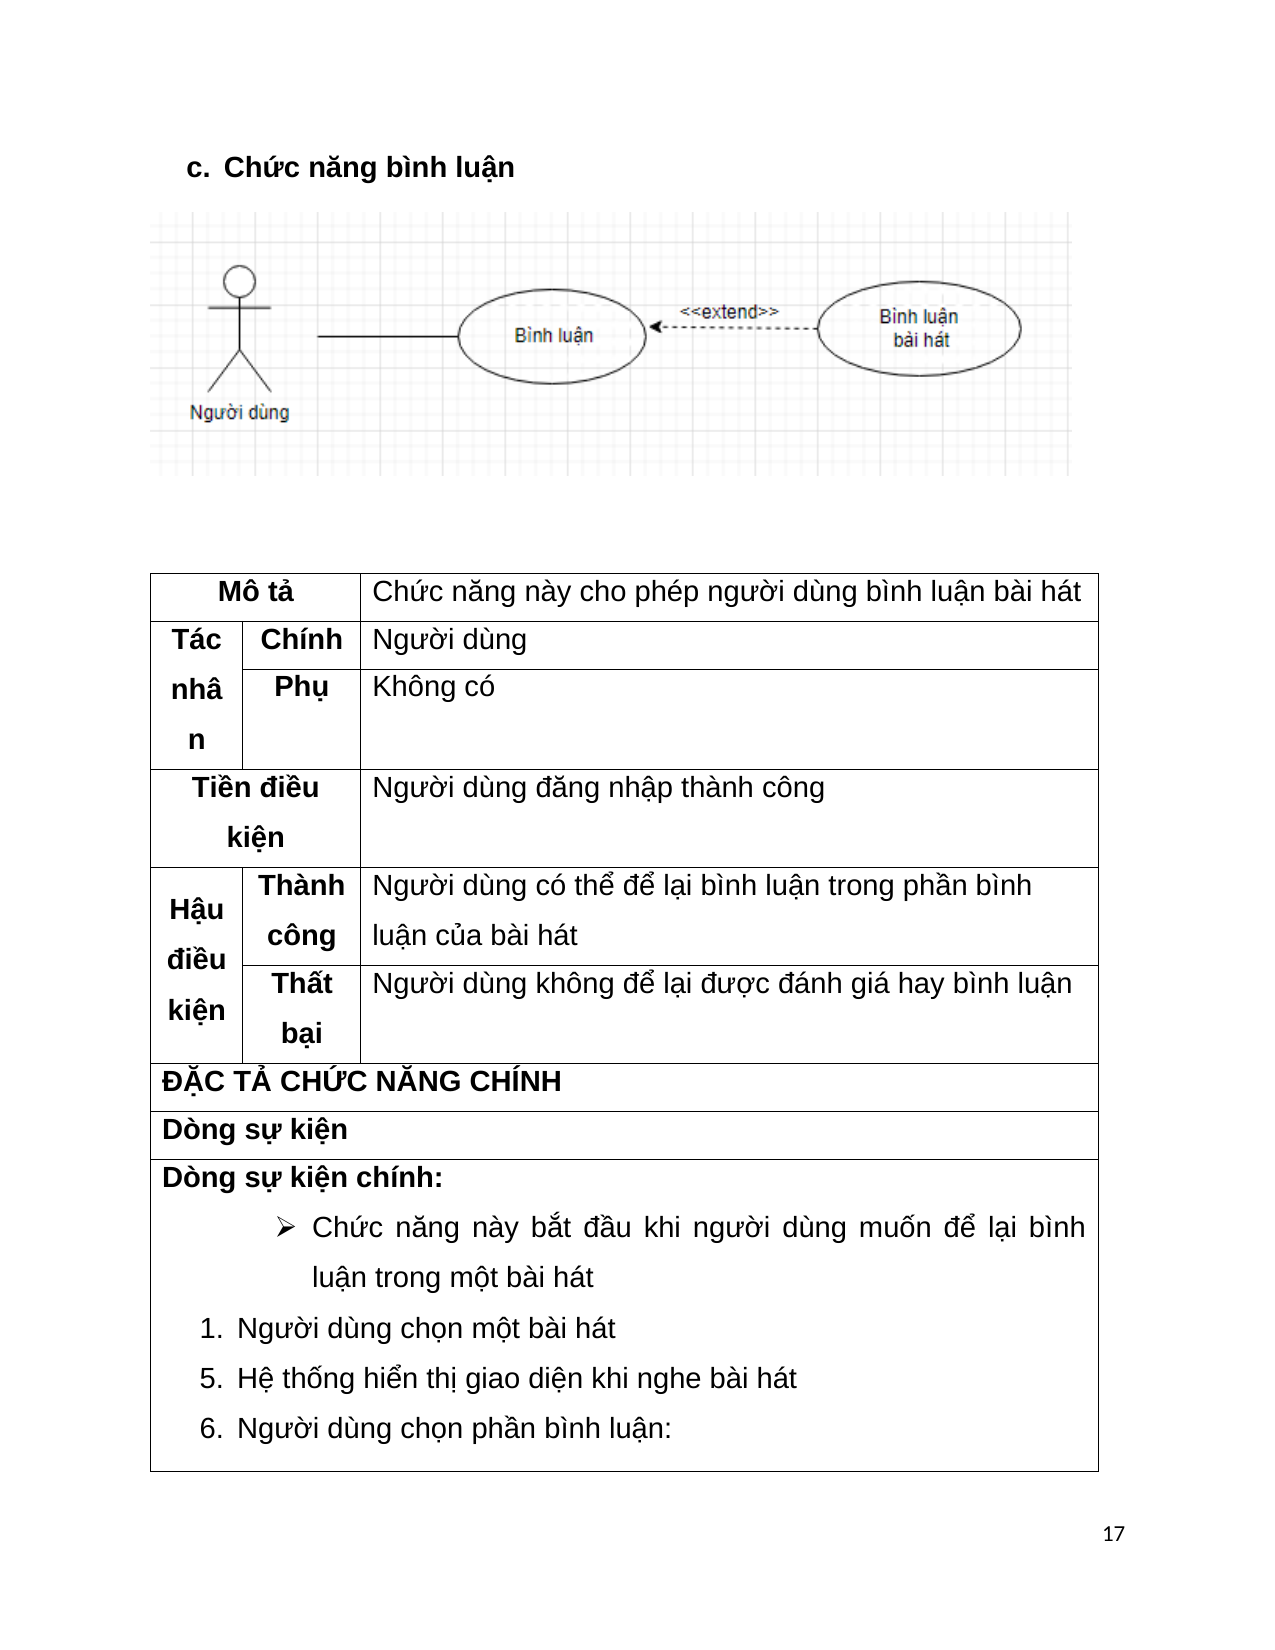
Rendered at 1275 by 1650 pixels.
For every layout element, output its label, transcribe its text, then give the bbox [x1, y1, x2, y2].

table_cell Người dùng [361, 622, 1098, 668]
table_cell Chính [243, 622, 360, 668]
table_cell Người dùng có thể để lại bình luận trong phần bình luận của bài hát [361, 868, 1098, 965]
table_header Mô tả [151, 574, 360, 621]
table_cell Phụ [243, 670, 360, 769]
table_cell Không có [361, 670, 1098, 769]
table_cell Thành công [243, 868, 360, 965]
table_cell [151, 1160, 1098, 1471]
table_header Chức năng này cho phép người dùng bình luận bài hát [361, 574, 1098, 621]
table_cell Thất bại [243, 966, 360, 1063]
table_cell Hậu điều kiện [151, 868, 242, 1063]
table_cell ĐẶC TẢ CHỨC NĂNG CHÍNH [151, 1064, 1098, 1111]
picture [150, 212, 1072, 476]
table_cell Tiền điều kiện [151, 770, 360, 867]
table_cell Dòng sự kiện [151, 1112, 1098, 1158]
table_cell Người dùng không để lại được đánh giá hay bình luận [361, 966, 1098, 1063]
table_cell Tác nhân [151, 622, 242, 769]
table_cell Người dùng đăng nhập thành công [361, 770, 1098, 867]
list Chức năng bình luận [186, 150, 1125, 183]
